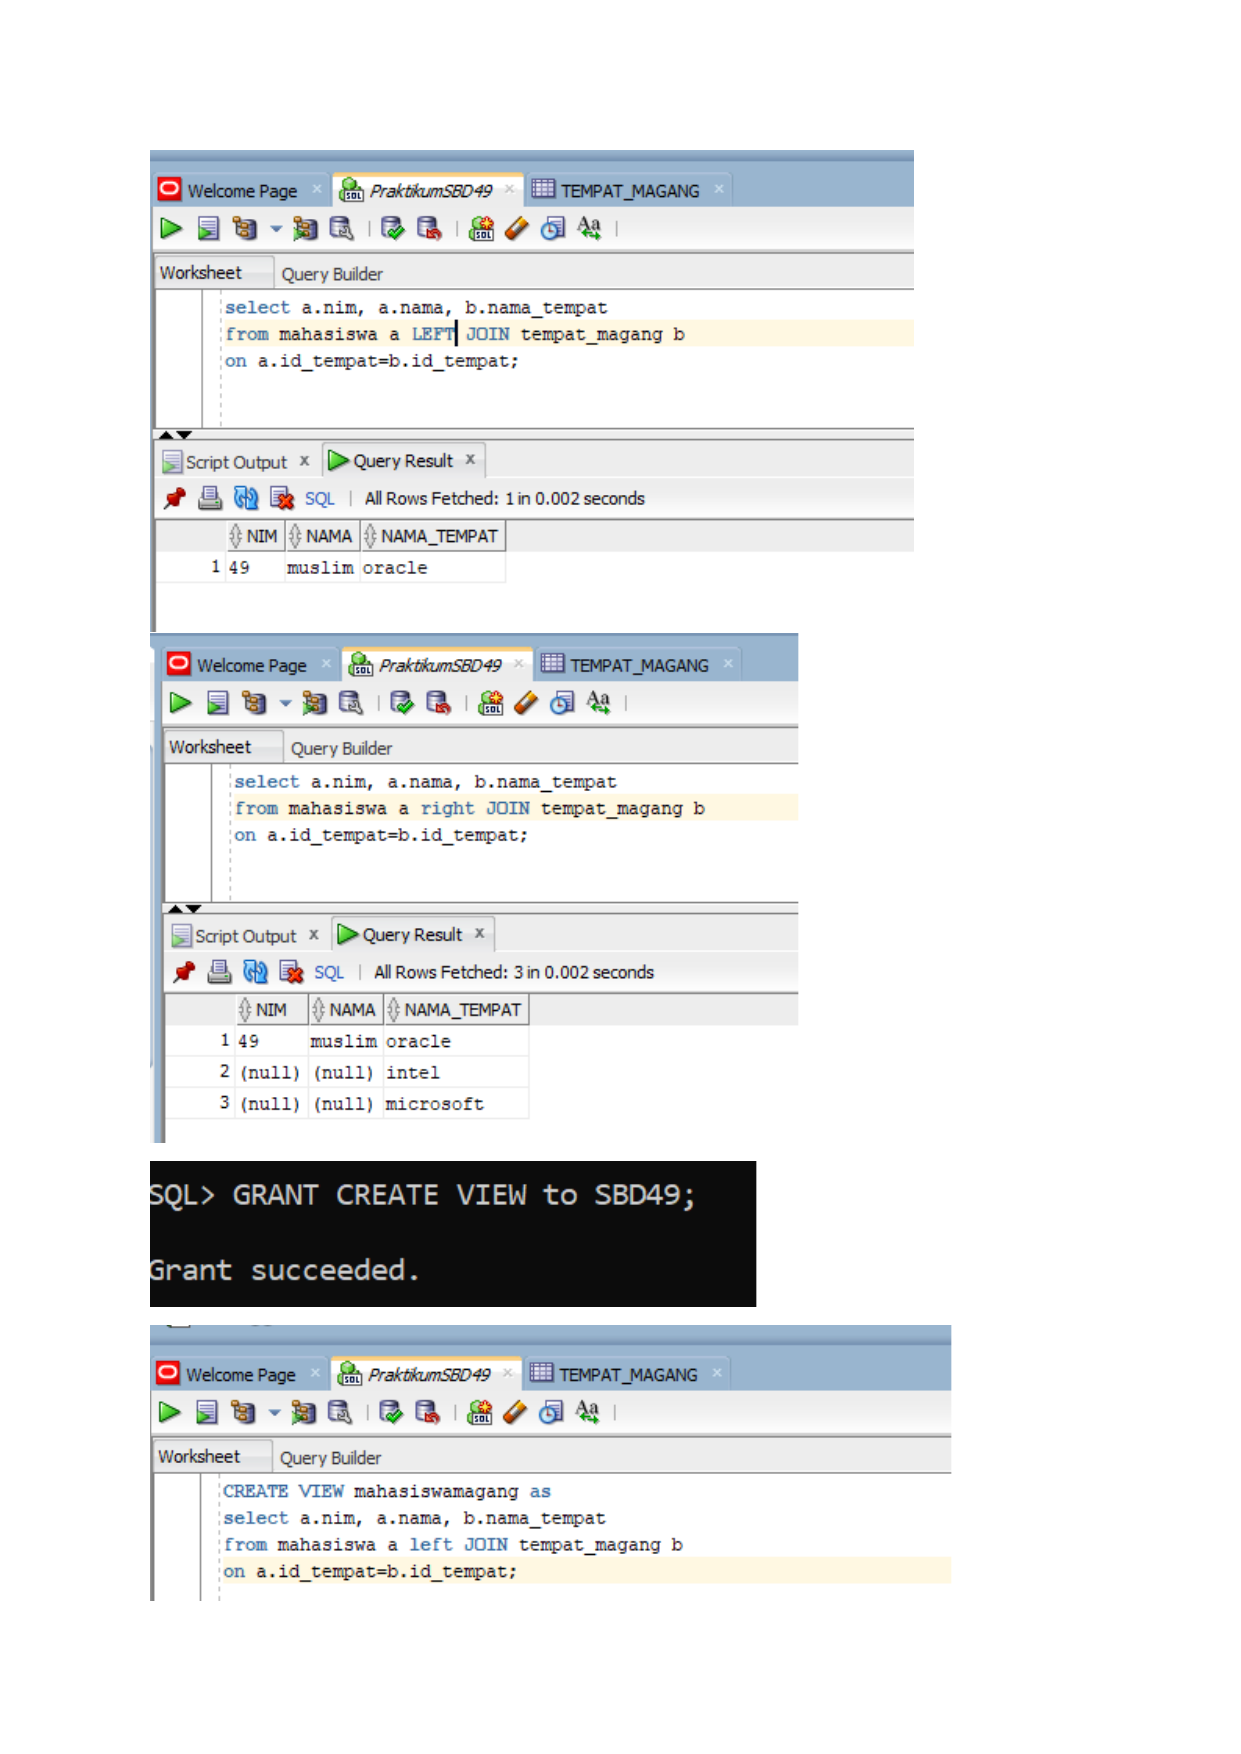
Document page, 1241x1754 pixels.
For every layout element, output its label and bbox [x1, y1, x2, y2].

picture [150, 1161, 757, 1307]
picture [150, 633, 799, 1143]
picture [150, 150, 914, 632]
picture [150, 1325, 952, 1601]
